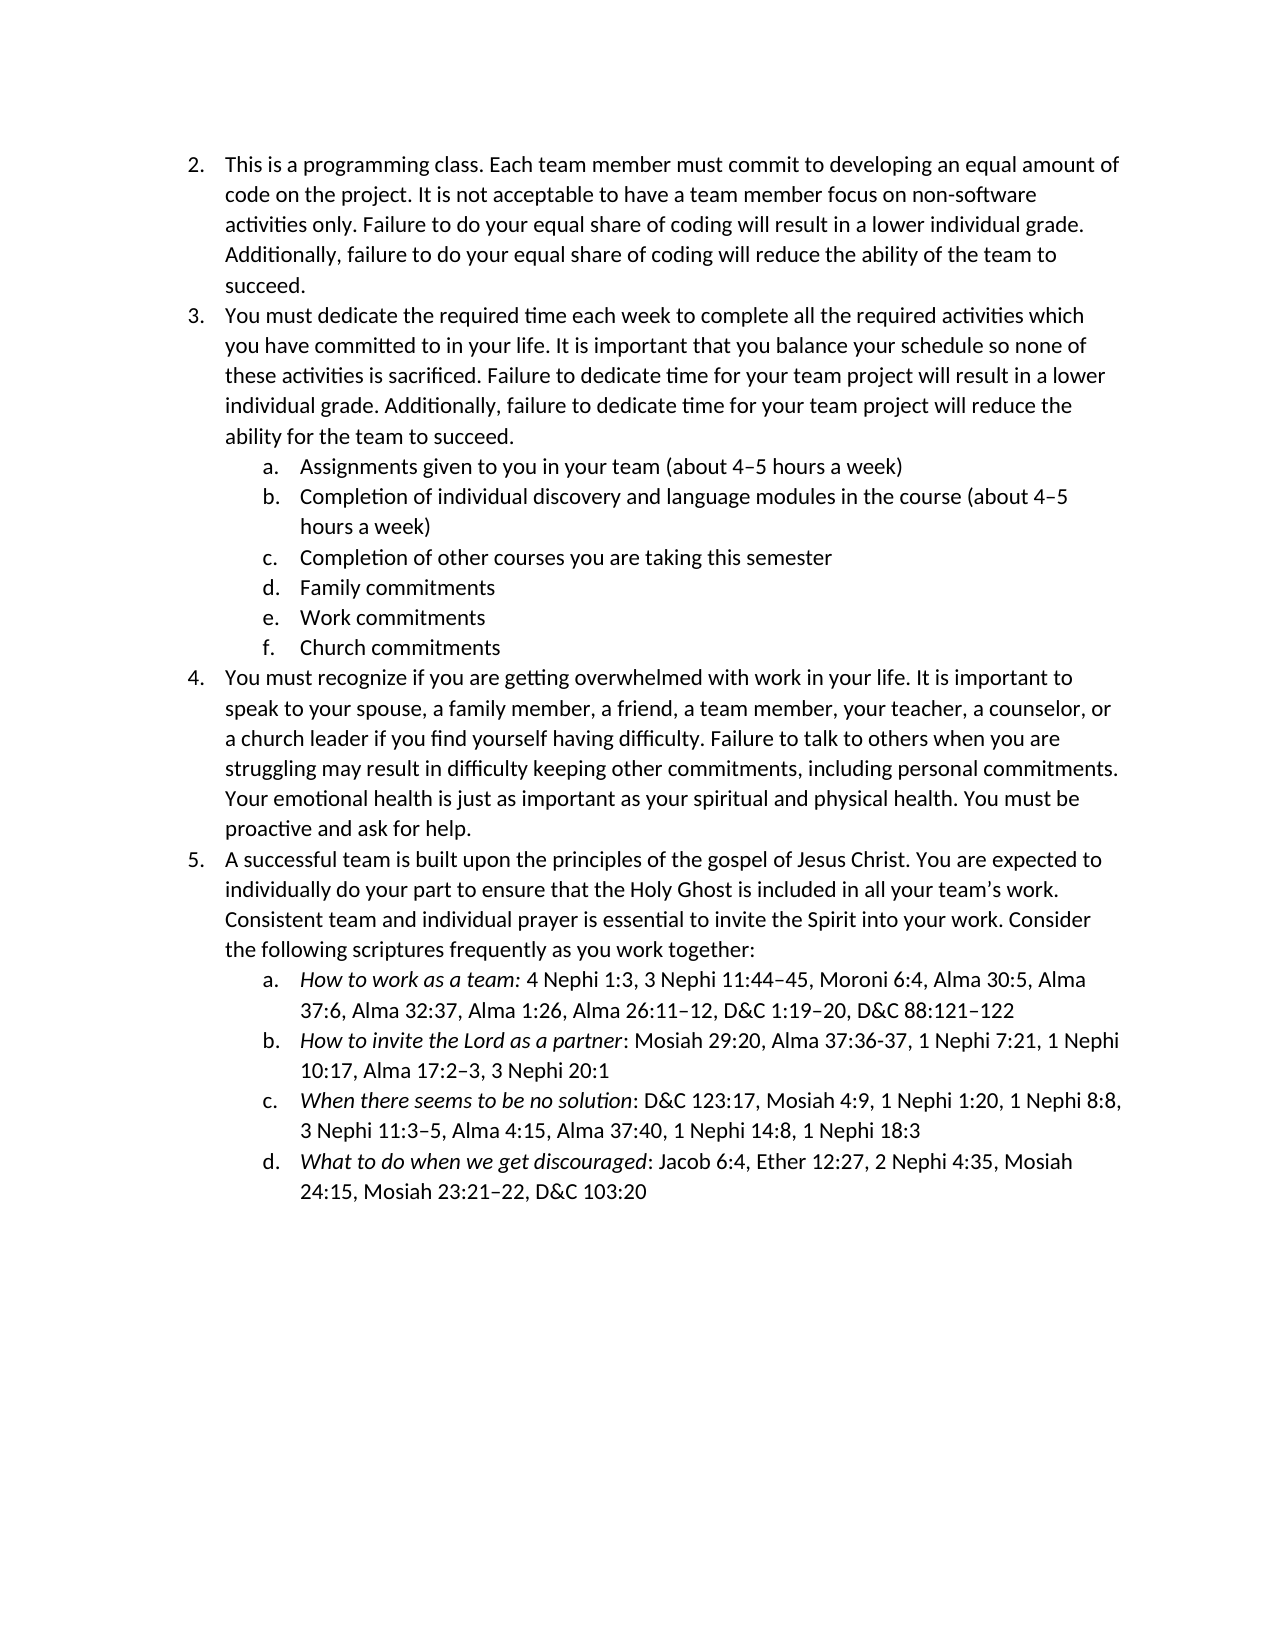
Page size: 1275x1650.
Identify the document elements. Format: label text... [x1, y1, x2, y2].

list What to do when we get discouraged: Jacob 6:4, Ether 12:27, 2 Nephi 4:35, Mosiah 24:15, Mosiah 23:21–22, D&C 103:20 [262, 1147, 1125, 1205]
list Completion of individual discovery and language modules in the course (about 4–5 hours a week) [262, 482, 1125, 541]
list A successful team is built upon the principles of the gospel of Jesus Christ. You are expected to individually do your part to ensure that the Holy Ghost is included in all your team’s work. Consistent team and individual prayer is essential to invite the Spirit into your work. Consider the following scriptures frequently as you work together: [187, 845, 1125, 963]
list When there seems to be no solution: D&C 123:17, Mosiah 4:9, 1 Nephi 1:20, 1 Nephi 8:8, 3 Nephi 11:3–5, Alma 4:15, Alma 37:40, 1 Nephi 14:8, 1 Nephi 18:3 [262, 1086, 1125, 1145]
list Completion of other courses you are taking this semester [262, 543, 1125, 571]
list How to work as a team: 4 Nephi 1:3, 3 Nephi 11:44–45, Moroni 6:4, Alma 30:5, Alma 37:6, Alma 32:37, Alma 1:26, Alma 26:11–12, D&C 1:19–20, D&C 88:121–122 [262, 966, 1125, 1024]
list Family commitments [262, 573, 1125, 601]
list You must dedicate the required time each week to complete all the required activities which you have committed to in your life. It is important that you balance your schedule so none of these activities is sacrificed. Failure to dedicate time for your team project will result in a lower individual grade. Additionally, failure to dedicate time for your team project will reduce the ability for the team to succeed. [187, 301, 1125, 450]
list Assignments given to you in your team (about 4–5 hours a week) [262, 452, 1125, 480]
list This is a programming class. Each team member must commit to developing an equal amount of code on the project. It is not acceptable to have a team member focus on non-software activities only. Failure to do your equal share of coding will result in a lower individual grade. Additionally, failure to do your equal share of coding will reduce the ability of the team to succeed. [187, 150, 1125, 299]
list Work commitments [262, 603, 1125, 631]
list You must recognize if you are getting overwhelmed with work in your life. It is important to speak to your spouse, a family member, a friend, a team member, your teacher, a counselor, or a church leader if you find yourself having difficulty. Failure to talk to others when you are struggling may result in difficulty keeping other commitments, including personal commitments. Your emotional health is just as important as your spiritual and physical health. You must be proactive and ask for help. [187, 663, 1125, 843]
list How to invite the Lord as a partner: Mosiah 29:20, Alma 37:36-37, 1 Nephi 7:21, 1 Nephi 10:17, Alma 17:2–3, 3 Nephi 20:1 [262, 1026, 1125, 1084]
list Church commitments [262, 633, 1125, 661]
